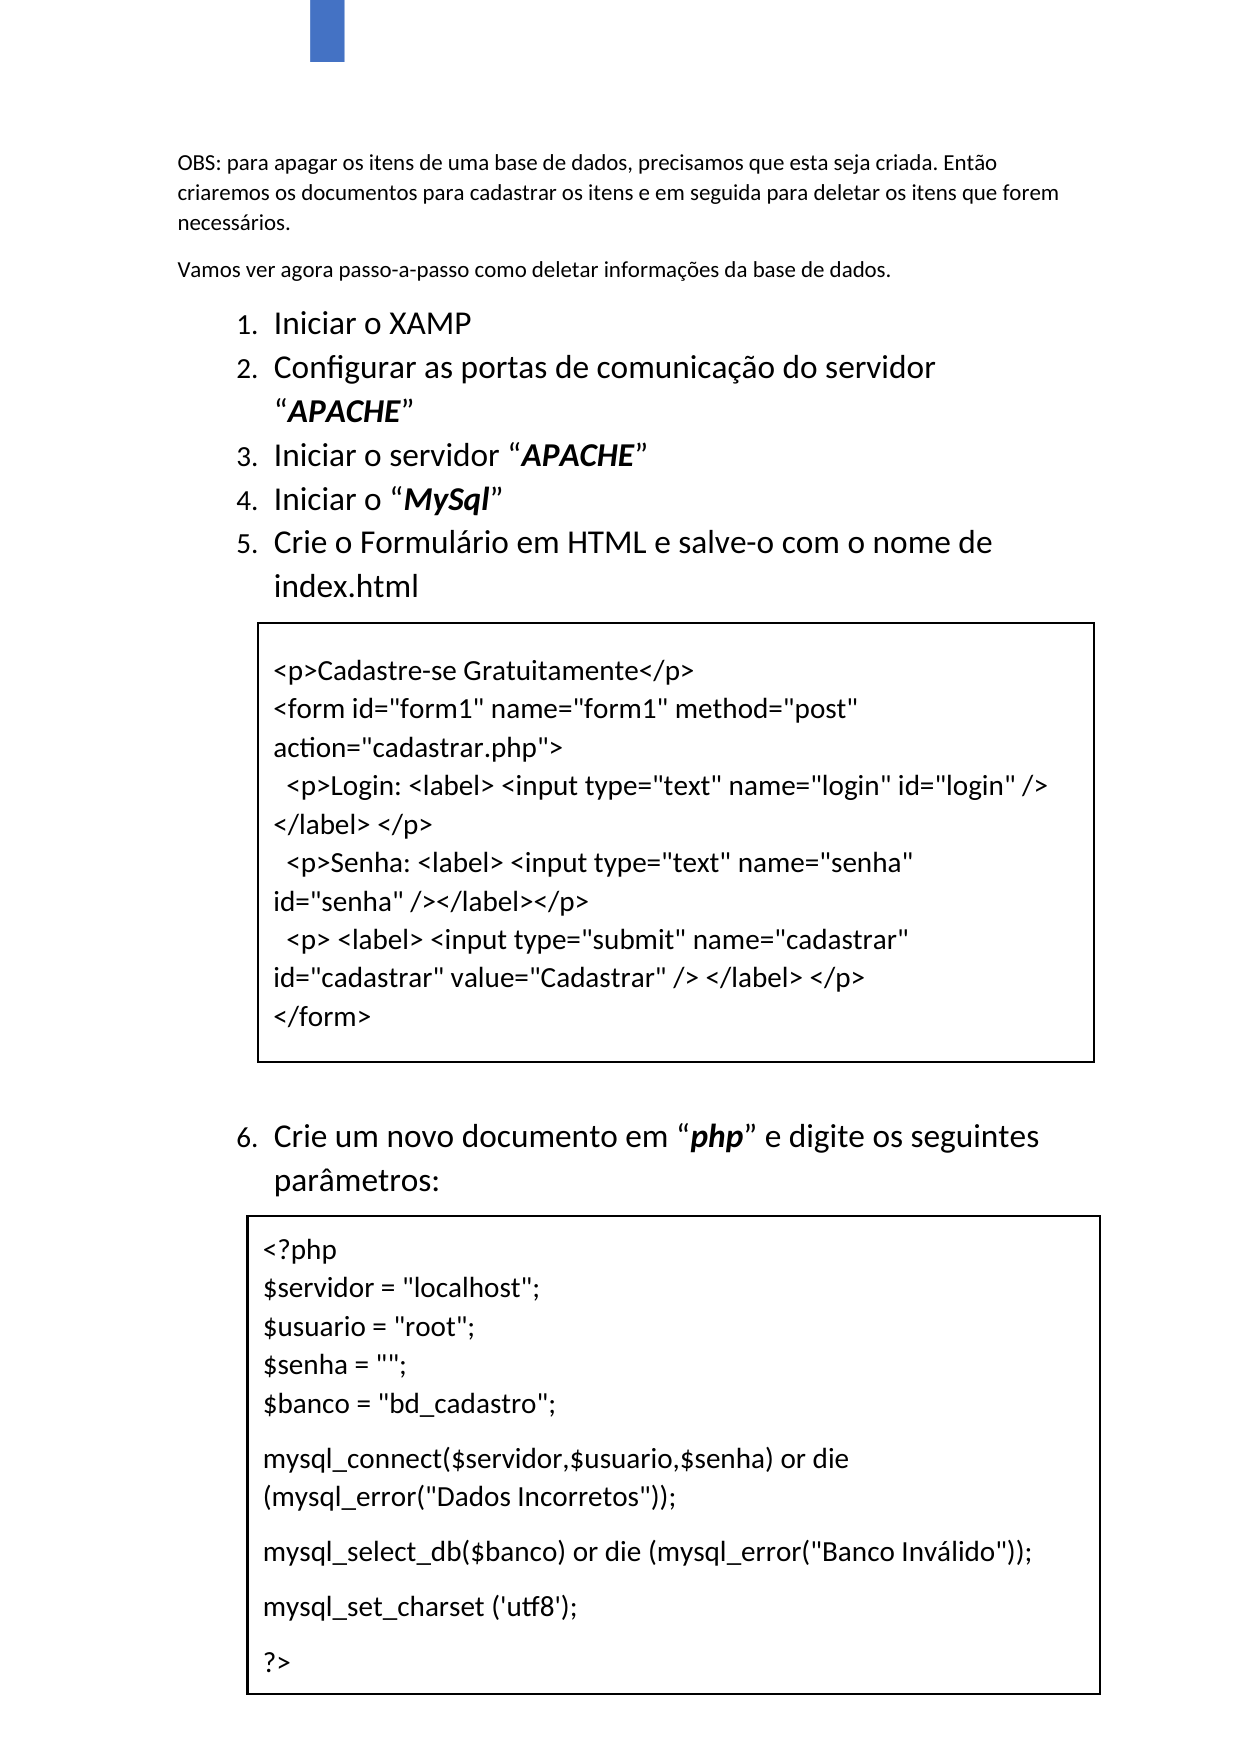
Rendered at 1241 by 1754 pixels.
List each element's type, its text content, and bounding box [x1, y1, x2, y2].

list Crie o Formulário em HTML e salve-o com o nome de index.html [236, 522, 1063, 1113]
list Crie um novo documento em “php” e digite os seguintes parâmetros: Salve-o com o nome de “conexao.php” [236, 1115, 1063, 1200]
list Iniciar o XAMP [236, 302, 1063, 342]
text Vamos ver agora passo-a-passo como deletar informações da base de dados. [177, 255, 1063, 283]
list Iniciar o “MySql” [236, 478, 1063, 518]
text OBS: para apagar os itens de uma base de dados, precisamos que esta seja criada. Então criaremos os documentos para cadastrar os itens e em seguida para deletar os itens que forem necessários. [177, 148, 1063, 236]
list Iniciar o servidor “APACHE” [236, 434, 1063, 474]
list Configurar as portas de comunicação do servidor “APACHE” [236, 346, 1063, 430]
